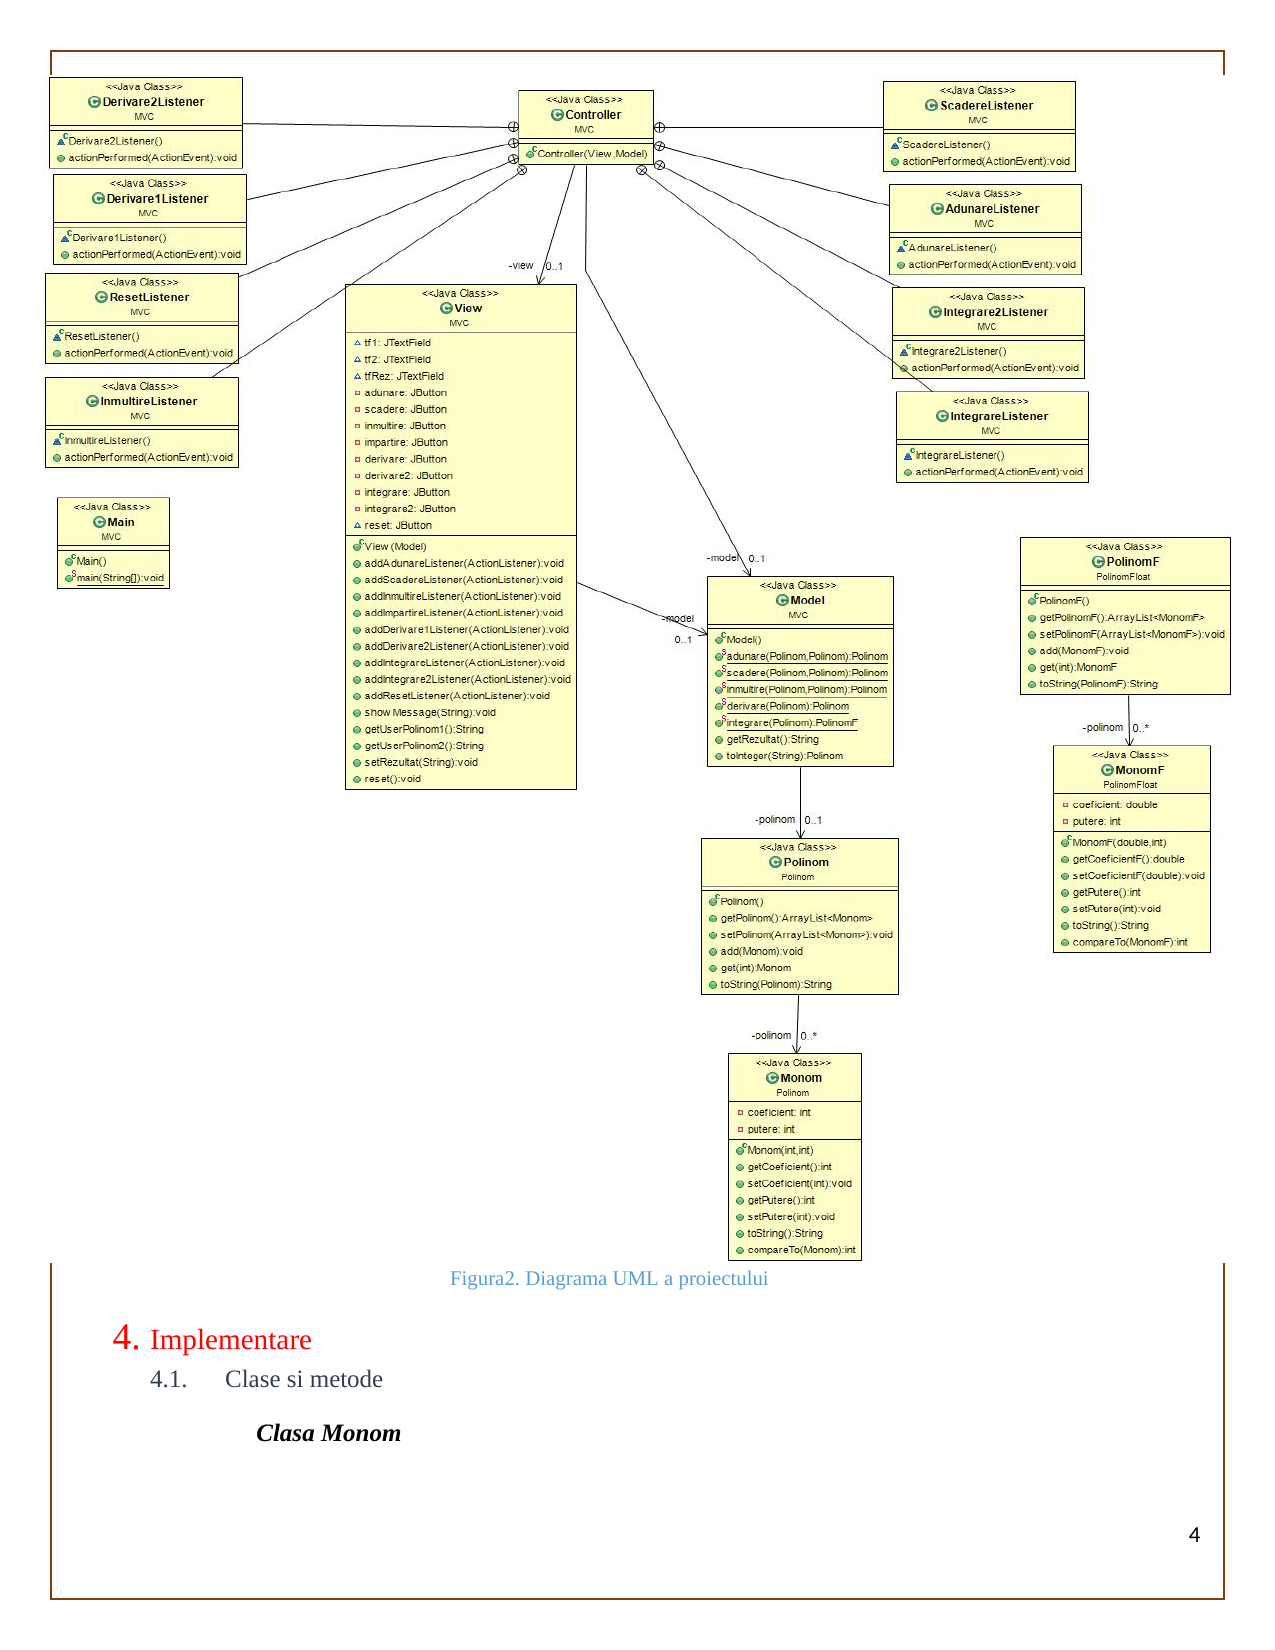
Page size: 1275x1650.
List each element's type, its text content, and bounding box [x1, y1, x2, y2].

list Implementare [112, 1314, 1200, 1357]
text Figura2. Diagrama UML a proiectului [112, 1263, 1200, 1290]
picture [42, 75, 1233, 1263]
text Clasa Monom [150, 1418, 1200, 1446]
list Clase si metode [150, 1364, 1200, 1392]
